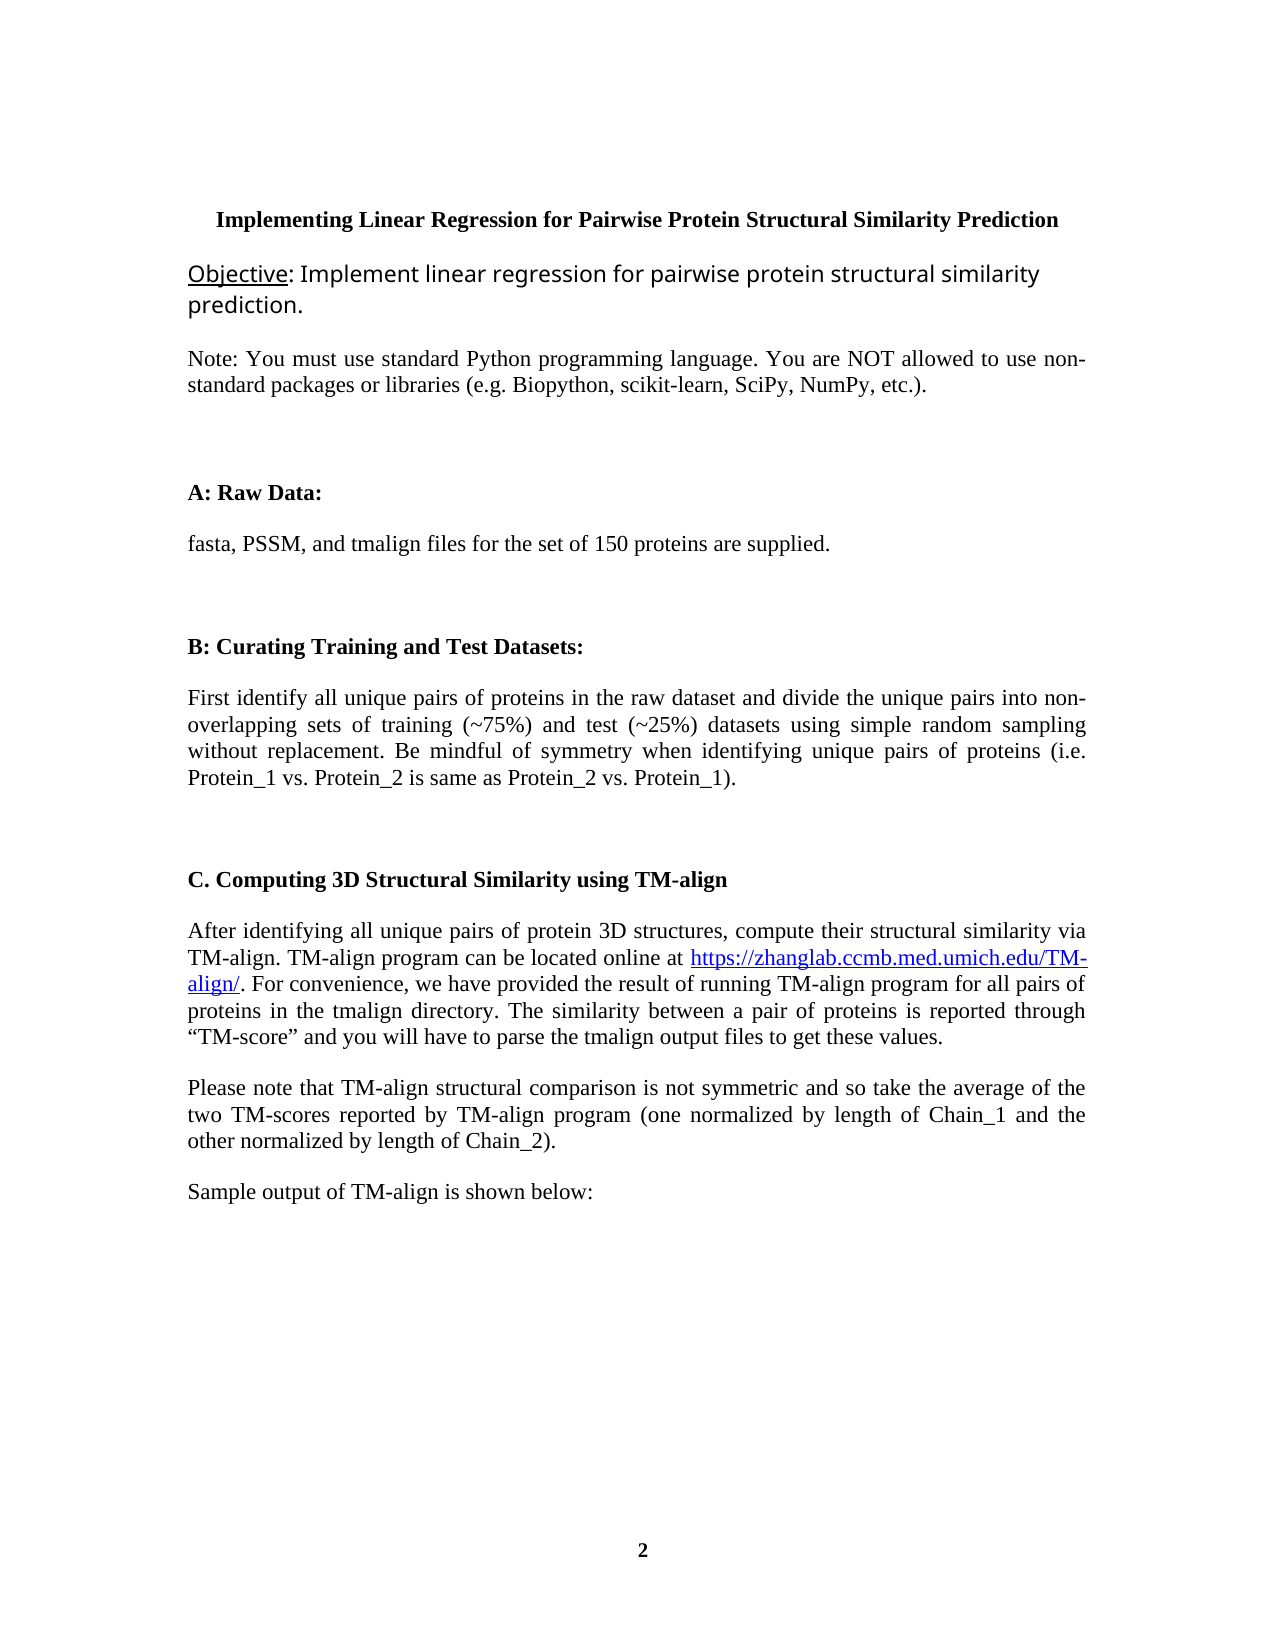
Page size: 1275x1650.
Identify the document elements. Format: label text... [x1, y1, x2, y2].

text A: Raw Data: [187, 479, 1087, 505]
text Note: You must use standard Python programming language. You are NOT allowed to use non-standard packages or libraries (e.g. Biopython, scikit-learn, SciPy, NumPy, etc.). [187, 345, 1087, 398]
text C. Computing 3D Structural Similarity using TM-align [187, 866, 1087, 893]
text B: Curating Training and Test Datasets: [187, 633, 1087, 659]
text fasta, PSSM, and tmalign files for the set of 150 proteins are supplied. [187, 530, 1087, 557]
text After identifying all unique pairs of protein 3D structures, compute their structural similarity via TM-align. TM-align program can be located online at https://zhanglab.ccmb.med.umich.edu/TM-align/. For convenience, we have provided the result of running TM-align program for all pairs of proteins in the tmalign directory. The similarity between a pair of proteins is reported through “TM-score” and you will have to parse the tmalign output files to get these values. [187, 918, 1087, 1049]
text Objective: Implement linear regression for pairwise protein structural similarity prediction. [187, 258, 1087, 320]
text Sample output of TM-align is shown below: [187, 1178, 1087, 1205]
text Implementing Linear Regression for Pairwise Protein Structural Similarity Prediction [187, 206, 1087, 233]
text Please note that TM-align structural comparison is not symmetric and so take the average of the two TM-scores reported by TM-align program (one normalized by length of Chain_1 and the other normalized by length of Chain_2). [187, 1074, 1087, 1153]
text First identify all unique pairs of proteins in the raw dataset and divide the unique pairs into non-overlapping sets of training (~75%) and test (~25%) datasets using simple random sampling without replacement. Be mindful of symmetry when identifying unique pairs of proteins (i.e. Protein_1 vs. Protein_2 is same as Protein_2 vs. Protein_1). [187, 684, 1087, 790]
